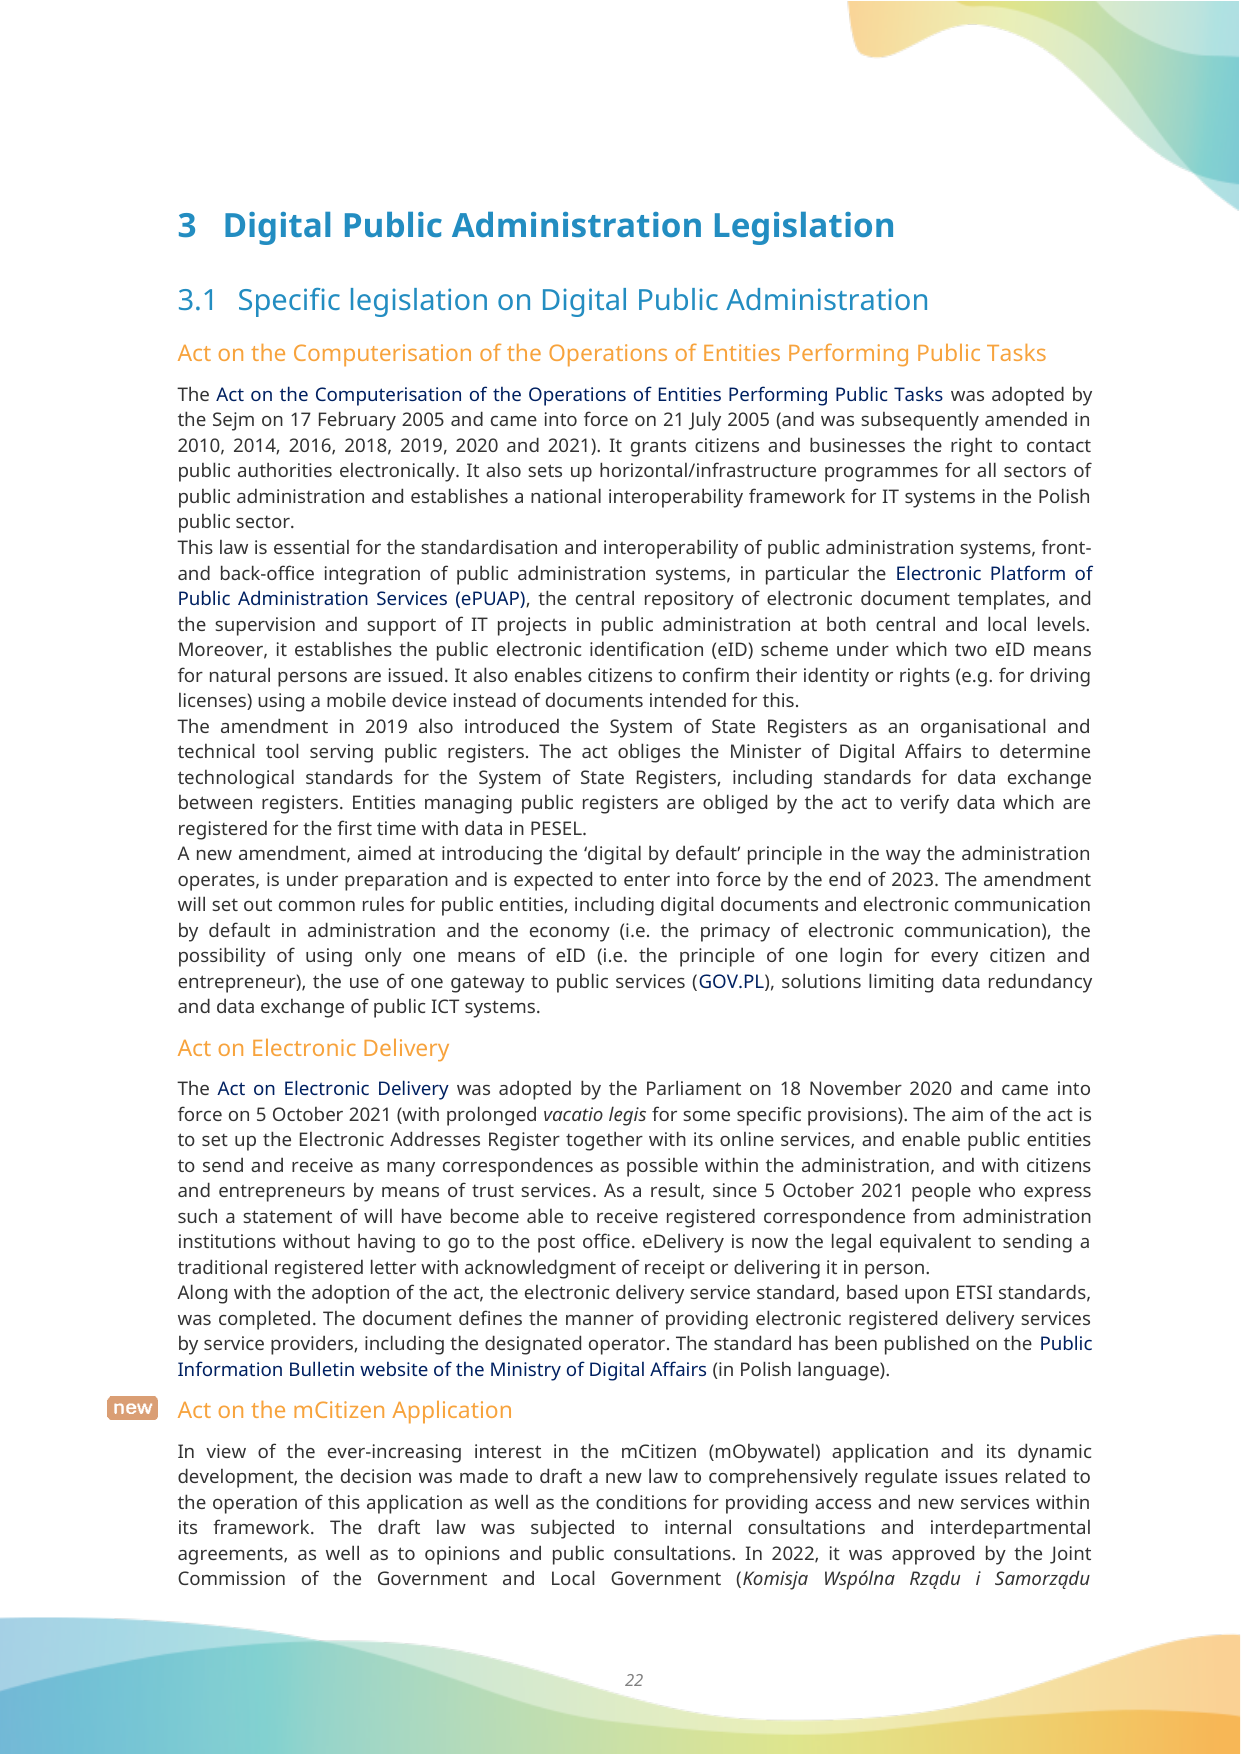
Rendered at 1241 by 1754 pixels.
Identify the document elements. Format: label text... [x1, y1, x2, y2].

text The Act on the Computerisation of the Operations of Entities Performing Public Tasks was adopted by the Sejm on 17 February 2005 and came into force on 21 July 2005 (and was subsequently amended in 2010, 2014, 2016, 2018, 2019, 2020 and 2021). It grants citizens and businesses the right to contact public authorities electronically. It also sets up horizontal/infrastructure programmes for all sectors of public administration and establishes a national interoperability framework for IT systems in the Polish public sector. [177, 381, 1092, 534]
text Along with the adoption of the act, the electronic delivery service standard, based upon ETSI standards, was completed. The document defines the manner of providing electronic registered delivery services by service providers, including the designated operator. The standard has been published on the Public Information Bulletin website of the Ministry of Digital Affairs (in Polish language). [177, 1279, 1092, 1382]
picture [0, 1613, 1241, 1754]
subtitle Digital Public Administration Legislation [177, 202, 1092, 248]
text This law is essential for the standardisation and interoperability of public administration systems, front- and back-office integration of public administration systems, in particular the Electronic Platform of Public Administration Services (ePUAP), the central repository of electronic document templates, and the supervision and support of IT projects in public administration at both central and local levels. Moreover, it establishes the public electronic identification (eID) scheme under which two eID means for natural persons are issued. It also enables citizens to confirm their identity or rights (e.g. for driving licenses) using a mobile device instead of documents intended for this. [177, 534, 1092, 713]
text A new amendment, aimed at introducing the ‘digital by default’ principle in the way the administration operates, is under preparation and is expected to enter into force by the end of 2023. The amendment will set out common rules for public entities, including digital documents and electronic communication by default in administration and the economy (i.e. the primacy of electronic communication), the possibility of using only one means of eID (i.e. the principle of one login for every citizen and entrepreneur), the use of one gateway to public services (GOV.PL), solutions limiting data redundancy and data exchange of public ICT systems. [177, 841, 1092, 1019]
text The Act on Electronic Delivery was adopted by the Parliament on 18 November 2020 and came into force on 5 October 2021 (with prolonged vacatio legis for some specific provisions). The aim of the act is to set up the Electronic Addresses Register together with its online services, and enable public entities to send and receive as many correspondences as possible within the administration, and with citizens and entrepreneurs by means of trust services. As a result, since 5 October 2021 people who express such a statement of will have become able to receive registered correspondence from administration institutions without having to go to the post office. eDelivery is now the legal equivalent to sending a traditional registered letter with acknowledgment of receipt or delivering it in person. [177, 1075, 1092, 1279]
subtitle Act on Electronic Delivery [177, 1032, 1092, 1063]
subtitle Specific legislation on Digital Public Administration [177, 279, 1092, 319]
subtitle Act on the Computerisation of the Operations of Entities Performing Public Tasks [177, 337, 1092, 369]
text Act on the mCitizen Application [177, 1394, 1092, 1425]
picture [323, 1, 1239, 214]
text The amendment in 2019 also introduced the System of State Registers as an organisational and technical tool serving public registers. The act obliges the Minister of Digital Affairs to determine technological standards for the System of State Registers, including standards for data exchange between registers. Entities managing public registers are obliged by the act to verify data which are registered for the first time with data in PESEL. [177, 713, 1092, 841]
